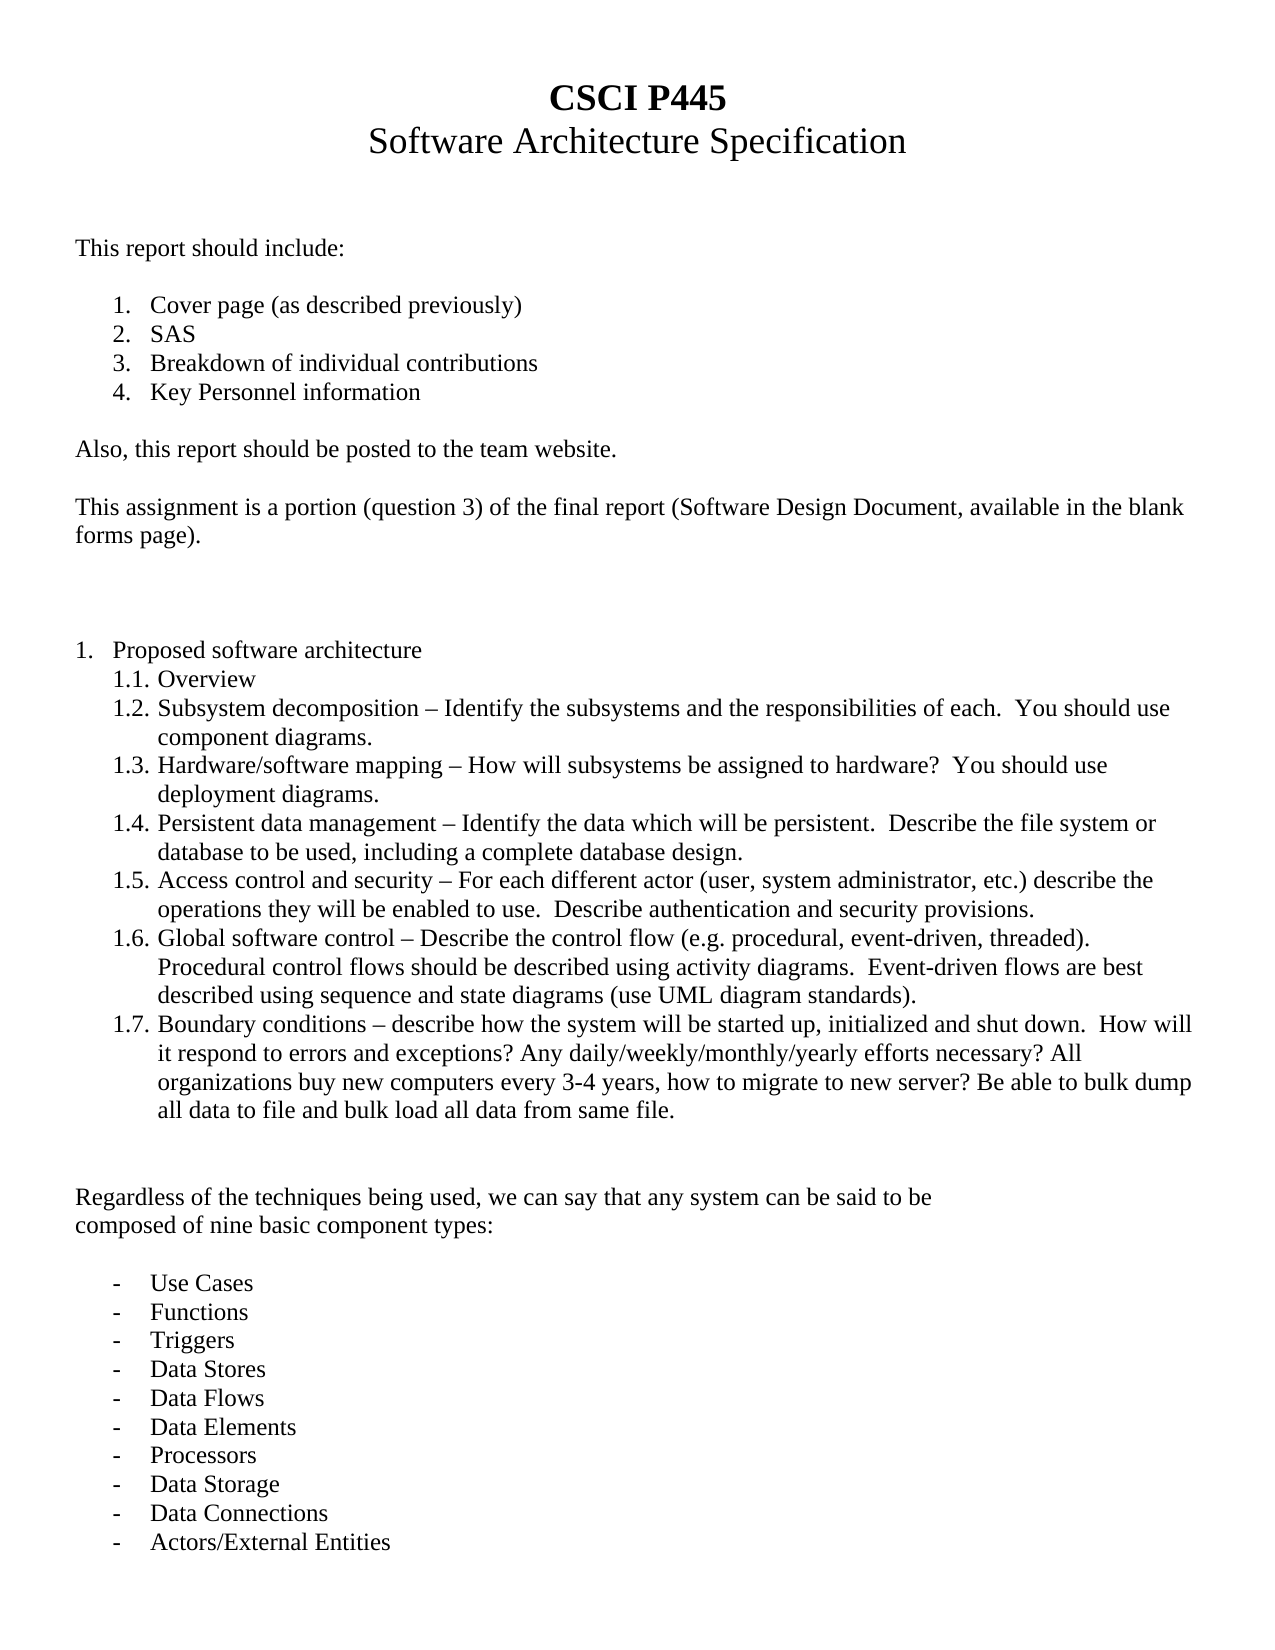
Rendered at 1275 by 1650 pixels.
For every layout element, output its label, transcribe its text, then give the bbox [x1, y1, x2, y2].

list Actors/External Entities [112, 1527, 1200, 1556]
list Triggers [112, 1326, 1200, 1354]
list Use Cases [112, 1268, 1200, 1297]
list Global software control – Describe the control flow (e.g. procedural, event-driven, threaded). Procedural control flows should be described using activity diagrams. Event-driven flows are best described using sequence and state diagrams (use UML diagram standards). [112, 923, 1200, 1009]
list Overview [112, 664, 1200, 693]
text composed of nine basic component types: [75, 1211, 1200, 1239]
list Functions [112, 1297, 1200, 1326]
list Access control and security – For each different actor (user, system administrator, etc.) describe the operations they will be enabled to use. Describe authentication and security provisions. [112, 866, 1200, 923]
list SAS [112, 319, 1200, 348]
list Boundary conditions – describe how the system will be started up, initialized and shut down. How will it respond to errors and exceptions? Any daily/weekly/monthly/yearly efforts necessary? All organizations buy new computers every 3-4 years, how to migrate to new server? Be able to bulk dump all data to file and bulk load all data from same file. [112, 1009, 1200, 1124]
list Breakdown of individual contributions [112, 348, 1200, 377]
text Regardless of the techniques being used, we can say that any system can be said to be [75, 1182, 1200, 1211]
list Proposed software architecture [75, 636, 1200, 664]
list Cover page (as described previously) [112, 291, 1200, 319]
text Also, this report should be posted to the team website. [75, 434, 1200, 463]
list Persistent data management – Identify the data which will be persistent. Describe the file system or database to be used, including a complete database design. [112, 808, 1200, 866]
list Key Personnel information [112, 377, 1200, 406]
text This report should include: [75, 233, 1200, 262]
list Subsystem decomposition – Identify the subsystems and the responsibilities of each. You should use component diagrams. [112, 693, 1200, 751]
list Data Elements [112, 1412, 1200, 1441]
list Data Stores [112, 1354, 1200, 1383]
list Data Storage [112, 1469, 1200, 1498]
list Processors [112, 1441, 1200, 1469]
list Hardware/software mapping – How will subsystems be assigned to hardware? You should use deployment diagrams. [112, 751, 1200, 808]
list Data Connections [112, 1498, 1200, 1527]
list Data Flows [112, 1383, 1200, 1412]
text This assignment is a portion (question 3) of the final report (Software Design Document, available in the blank forms page). [75, 492, 1200, 549]
